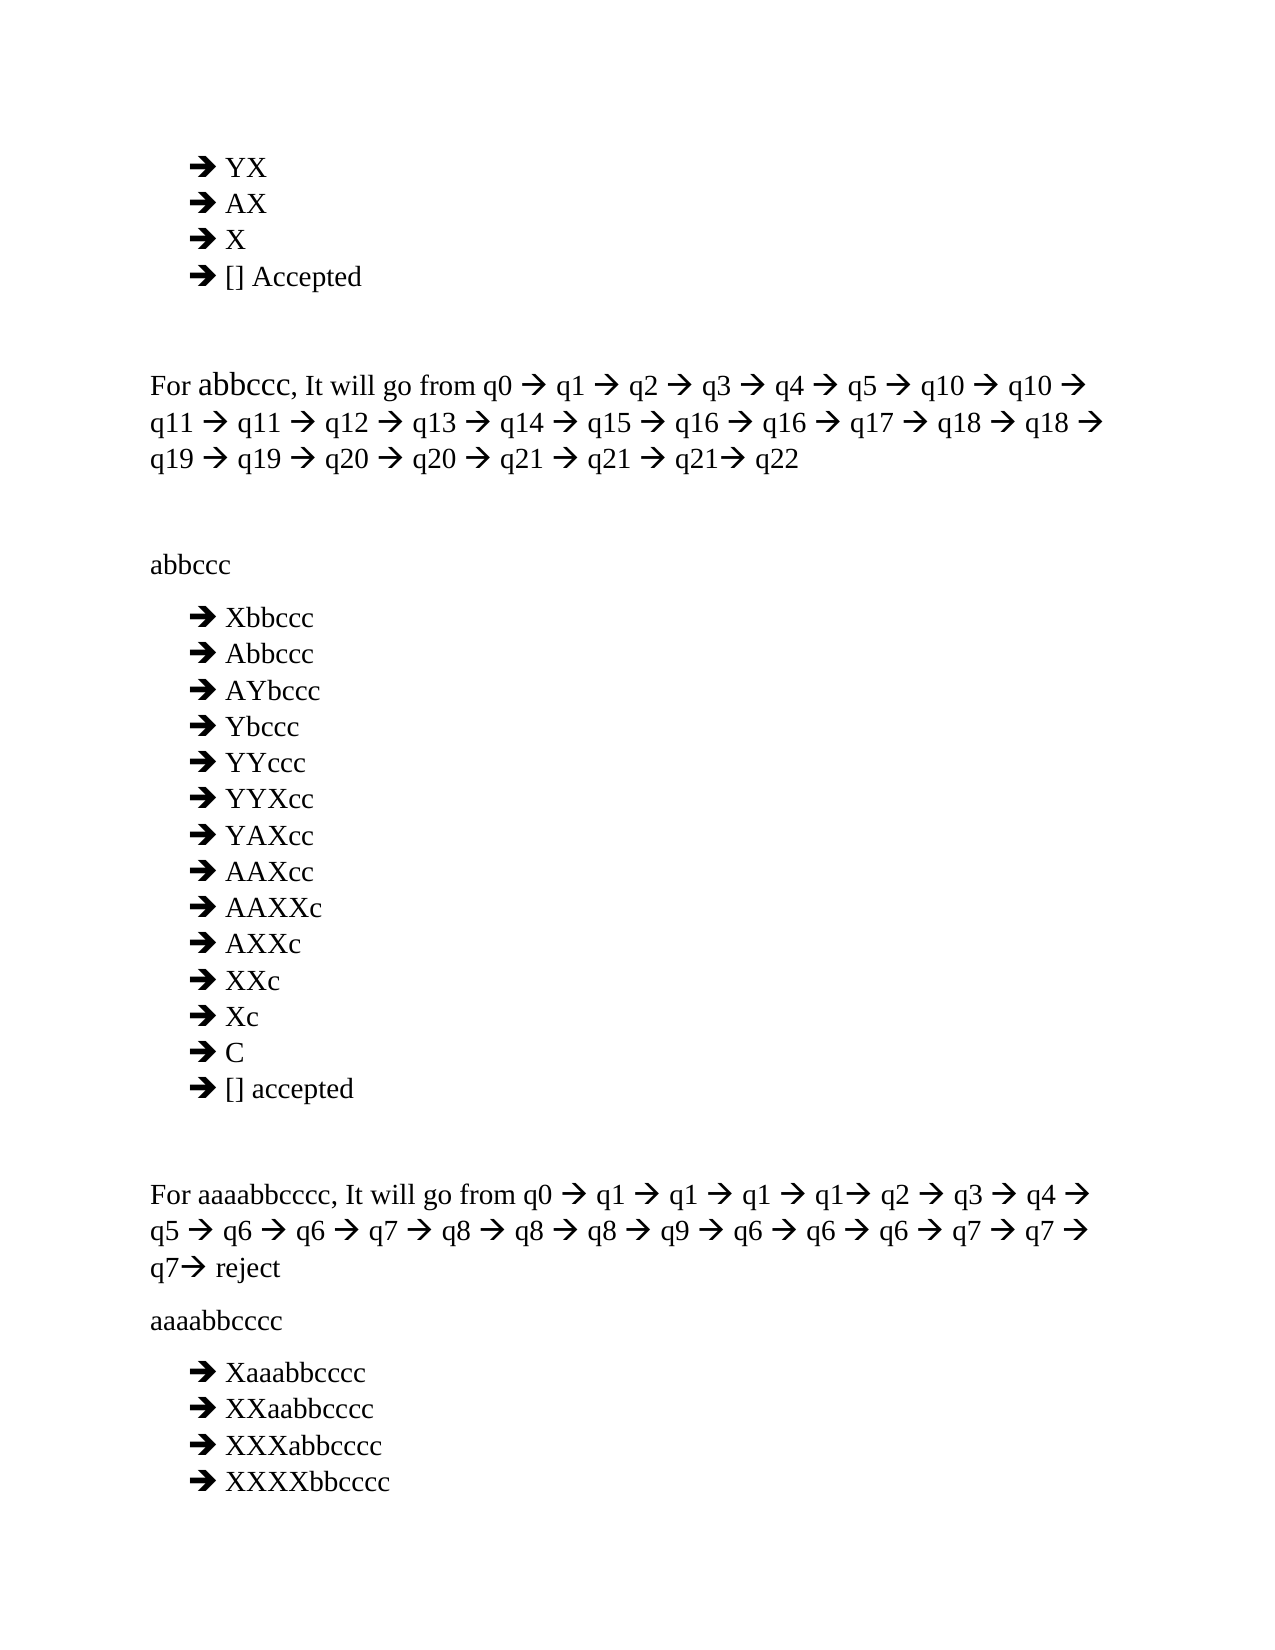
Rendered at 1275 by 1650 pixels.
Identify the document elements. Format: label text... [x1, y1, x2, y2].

list X [187, 222, 1125, 256]
text For abbccc, It will go from q0 q1 q2 q3 q4 q5 q10 q10 q11 q11 q12 q13 q14 q15 q16 q16 q17 q18 q18 q19 q19 q20 q20 q21 q21 q21 q22 [150, 364, 1125, 475]
list Xbbccc [187, 600, 1125, 634]
list YX [187, 150, 1125, 184]
list YAXcc [187, 818, 1125, 851]
list AAXcc [187, 854, 1125, 888]
list YYXcc [187, 781, 1125, 815]
list XXXXbbcccc [187, 1464, 1125, 1498]
list YYccc [187, 745, 1125, 779]
list Ybccc [187, 709, 1125, 743]
list Abbccc [187, 636, 1125, 670]
text For aaaabbcccc, It will go from q0 q1 q1 q1 q1 q2 q3 q4 q5 q6 q6 q7 q8 q8 q8 q9 q6 q6 q6 q7 q7 q7 reject [150, 1177, 1125, 1283]
list XXXabbcccc [187, 1428, 1125, 1462]
list Xc [187, 999, 1125, 1033]
list [] accepted [187, 1071, 1125, 1105]
list Xaaabbcccc [187, 1355, 1125, 1389]
list XXc [187, 963, 1125, 996]
list C [187, 1035, 1125, 1069]
list AYbccc [187, 673, 1125, 706]
list XXaabbcccc [187, 1392, 1125, 1425]
list AAXXc [187, 890, 1125, 924]
list AXXc [187, 926, 1125, 960]
list AX [187, 186, 1125, 220]
text aaaabbcccc [150, 1303, 1125, 1336]
list [] Accepted [187, 259, 1125, 292]
text abbccc [150, 547, 1125, 581]
